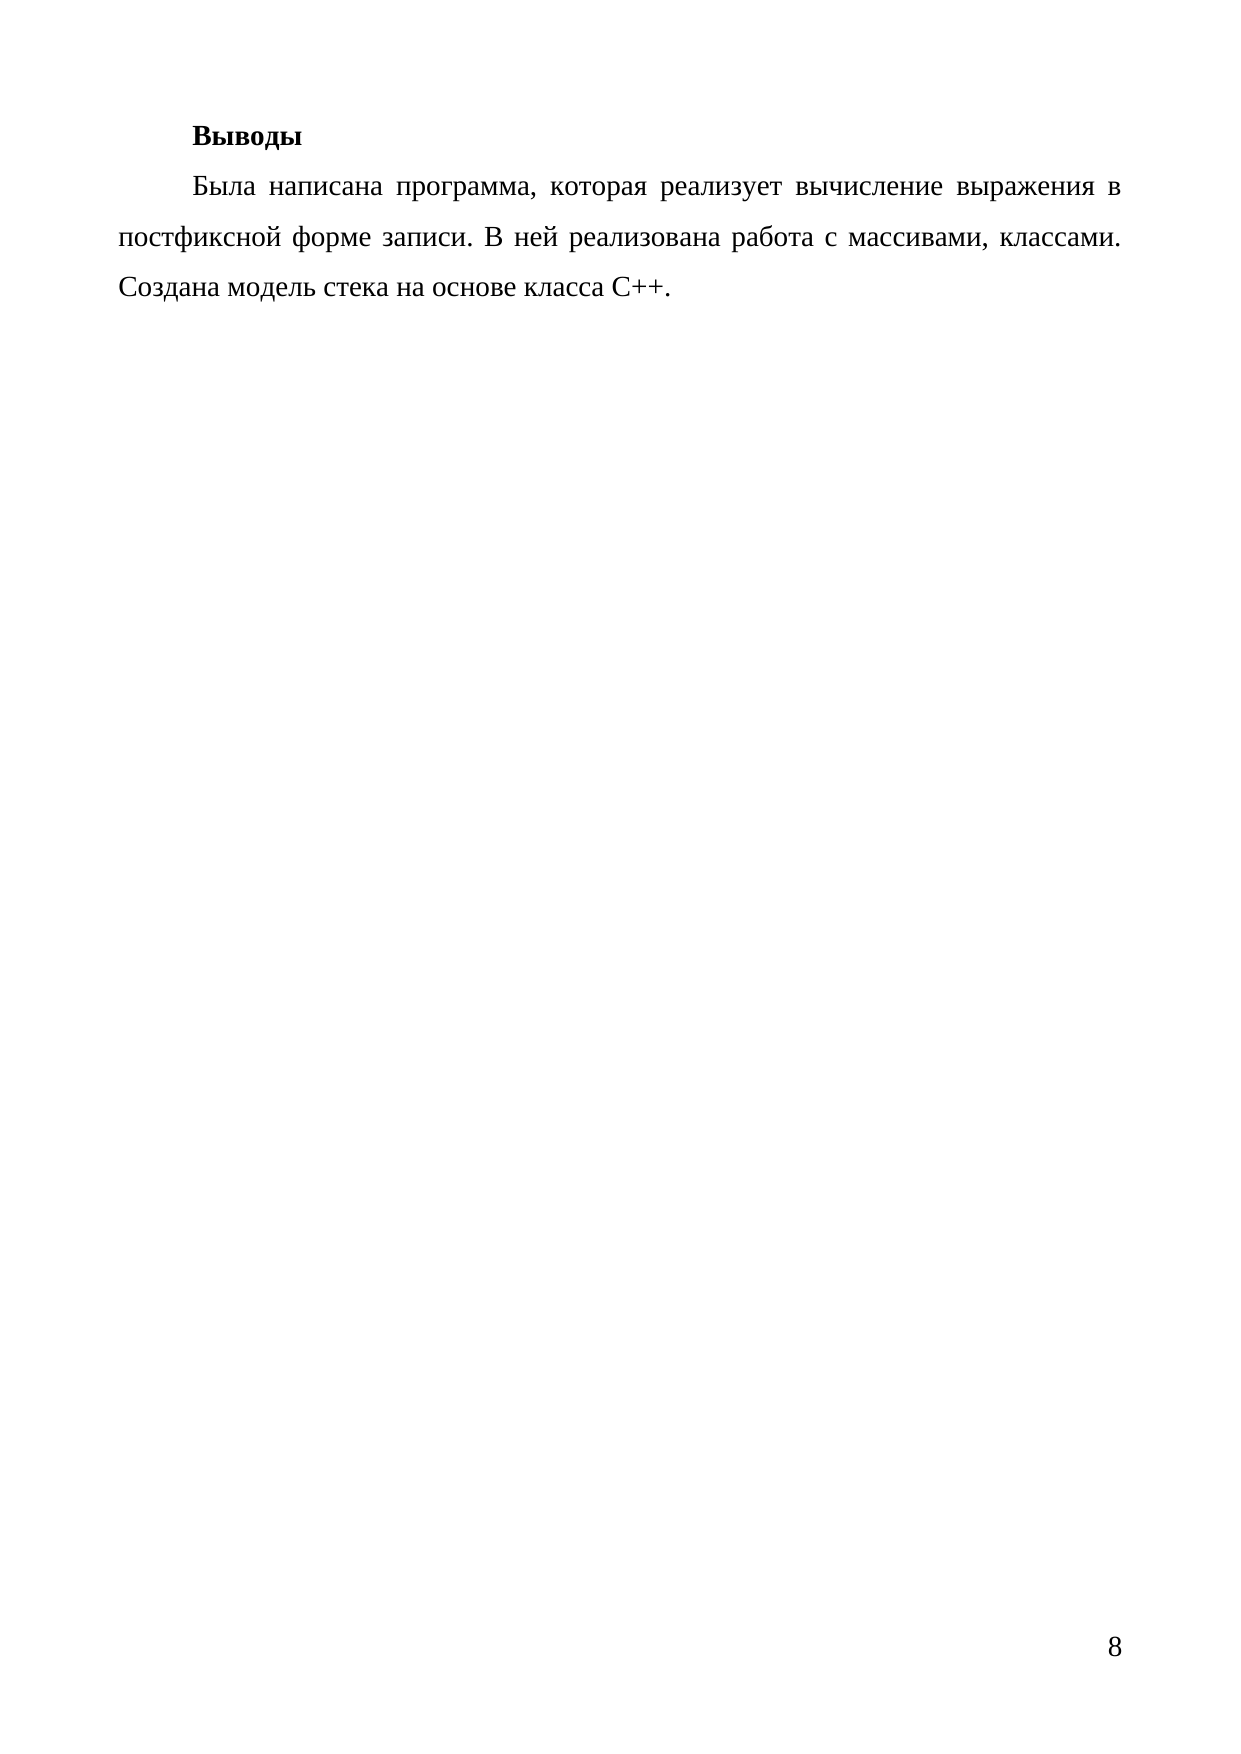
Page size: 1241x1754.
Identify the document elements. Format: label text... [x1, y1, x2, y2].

subtitle Выводы [118, 118, 1122, 152]
text Была написана программа, которая реализует вычисление выражения в постфиксной форме записи. В ней реализована работа с массивами, классами. Создана модель стека на основе класса C++. [118, 168, 1122, 303]
